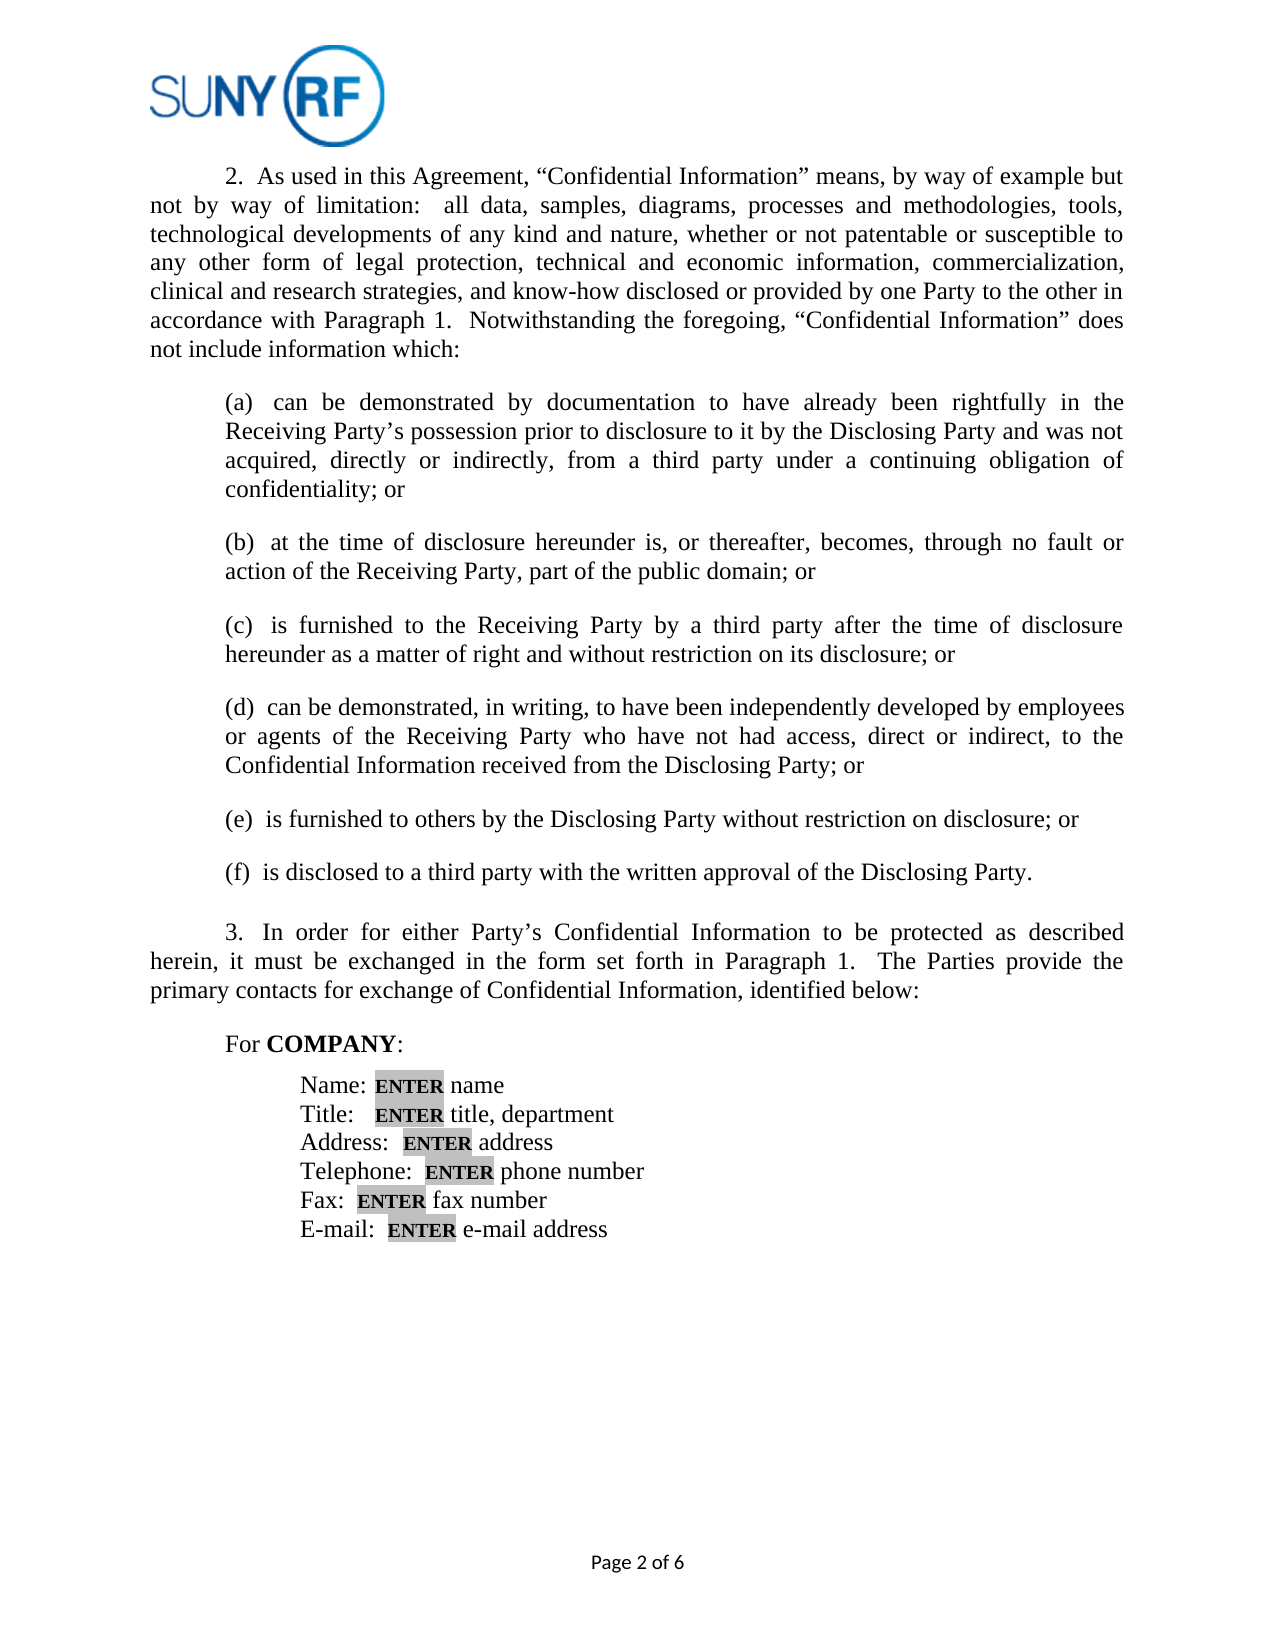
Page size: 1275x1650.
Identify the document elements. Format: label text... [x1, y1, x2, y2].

list can be demonstrated by documentation to have already been rightfully in the Receiving Party’s possession prior to disclosure to it by the Disclosing Party and was not acquired, directly or indirectly, from a third party under a continuing obligation of confidentiality; or [225, 387, 1125, 502]
text Fax: [300, 1185, 357, 1214]
list is disclosed to a third party with the written approval of the Disclosing Party. [225, 857, 1125, 886]
list can be demonstrated, in writing, to have been independently developed by employees or agents of the Receiving Party who have not had access, direct or indirect, to the Confidential Information received from the Disclosing Party; or [225, 692, 1125, 779]
list is furnished to others by the Disclosing Party without restriction on disclosure; or [225, 804, 1125, 832]
text Telephone: [300, 1156, 425, 1185]
text Title: [444, 1099, 1125, 1127]
list In order for either Party’s Confidential Information to be protected as described herein, it must be exchanged in the form set forth in Paragraph 1. The Parties provide the primary contacts for exchange of Confidential Information, identified below: [150, 917, 1125, 1004]
text Title: [300, 1099, 375, 1127]
text Fax: [426, 1185, 1125, 1214]
picture [150, 45, 385, 147]
text E-mail: [300, 1214, 388, 1242]
text Address: [300, 1127, 1125, 1156]
picture [345, 45, 385, 89]
text Name: [300, 1070, 375, 1099]
text For COMPANY: [225, 1029, 1125, 1057]
text E-mail: [456, 1214, 1125, 1242]
list is furnished to the Receiving Party by a third party after the time of disclosure hereunder as a matter of right and without restriction on its disclosure; or [225, 610, 1125, 667]
text Telephone: [494, 1156, 1125, 1185]
text Name: [444, 1070, 1125, 1099]
list As used in this Agreement, “Confidential Information” means, by way of example but not by way of limitation: all data, samples, diagrams, processes and methodologies, tools, technological developments of any kind and nature, whether or not patentable or susceptible to any other form of legal protection, technical and economic information, commercialization, clinical and research strategies, and know-how disclosed or provided by one Party to the other in accordance with Paragraph 1. Notwithstanding the foregoing, “Confidential Information” does not include information which: [150, 161, 1125, 362]
list at the time of disclosure hereunder is, or thereafter, becomes, through no fault or action of the Receiving Party, part of the public domain; or [225, 527, 1125, 585]
